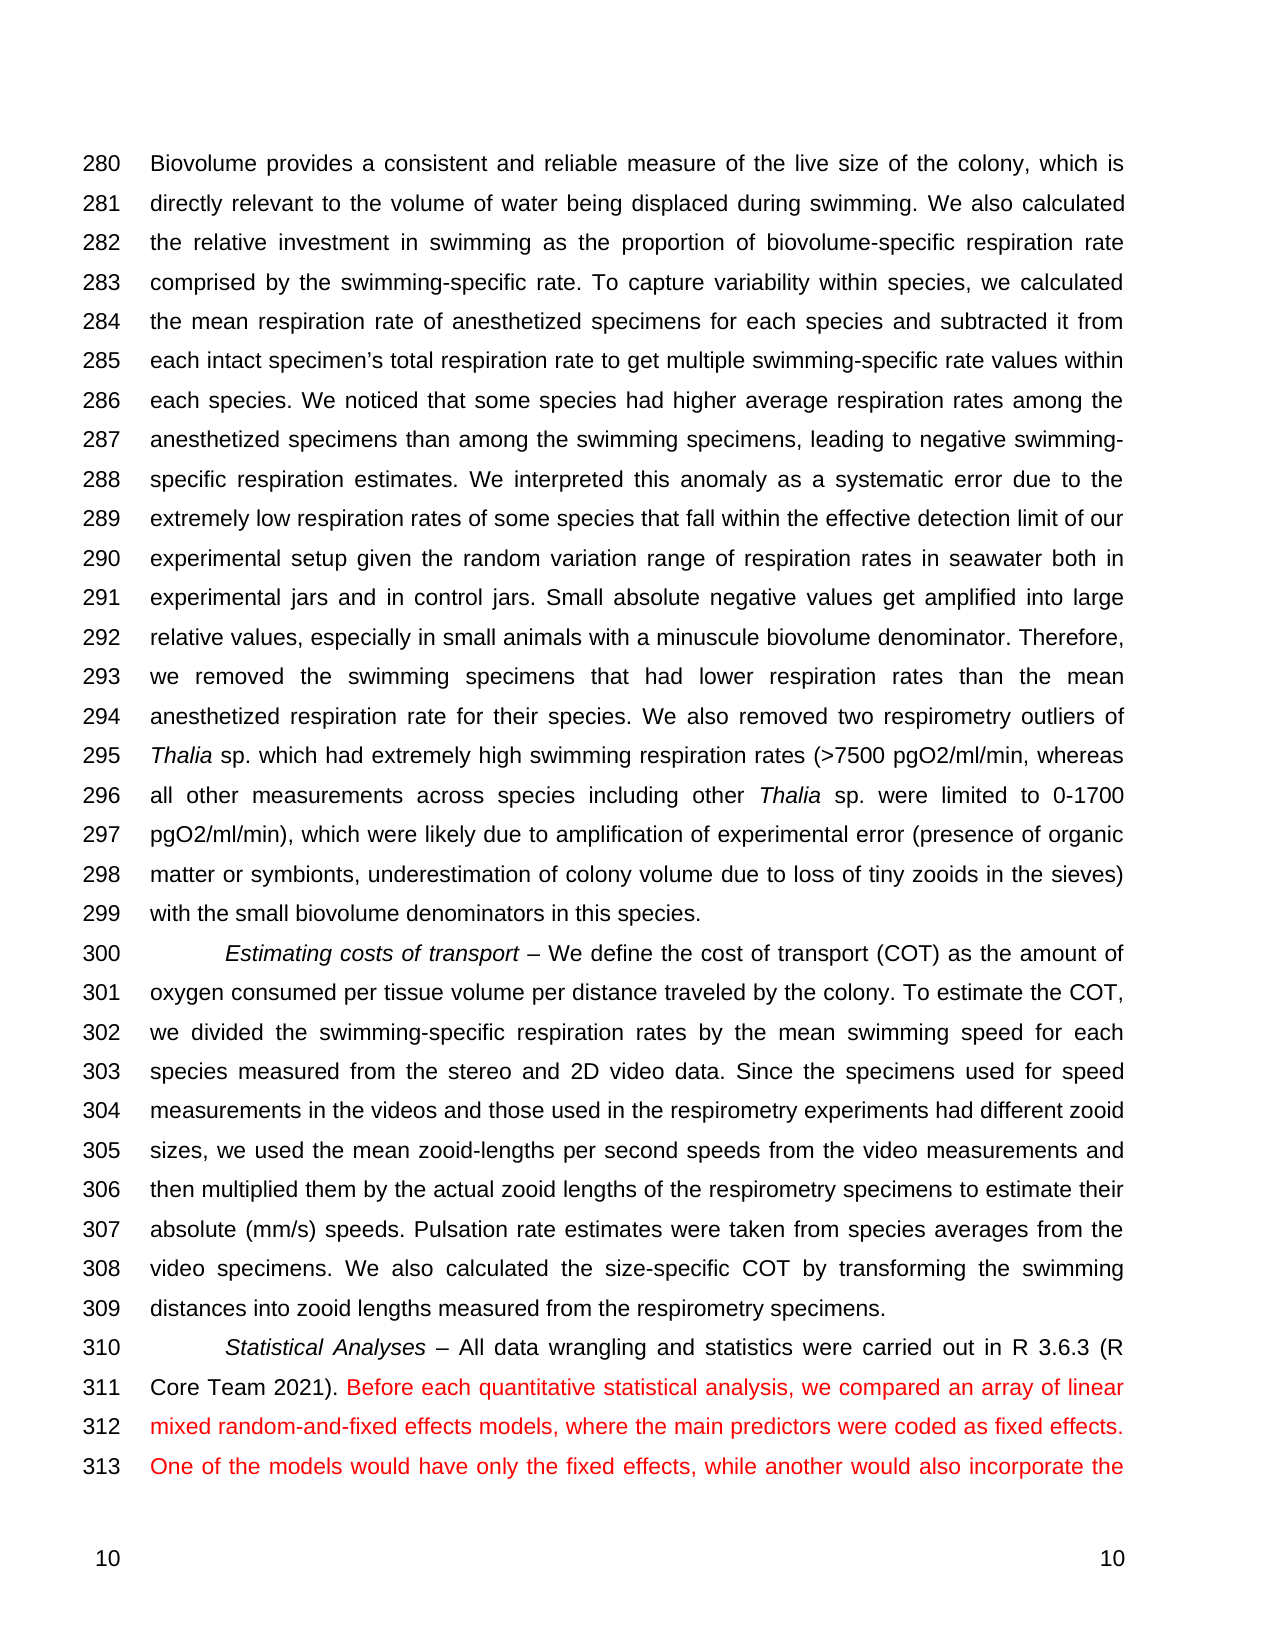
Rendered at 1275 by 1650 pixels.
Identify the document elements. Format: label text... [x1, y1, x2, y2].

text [150, 1334, 1125, 1479]
text Estimating costs of transport – We define the cost of transport (COT) as the amount of oxygen consumed per tissue volume per distance traveled by the colony. To estimate the COT, we divided the swimming-specific respiration rates by the mean swimming speed for each species measured from the stereo and 2D video data. Since the specimens used for speed measurements in the videos and those used in the respirometry experiments had different zooid sizes, we used the mean zooid-lengths per second speeds from the video measurements and then multiplied them by the actual zooid lengths of the respirometry specimens to estimate their absolute (mm/s) speeds. Pulsation rate estimates were taken from species averages from the video specimens. We also calculated the size-specific COT by transforming the swimming distances into zooid lengths measured from the respirometry specimens. [150, 939, 1125, 1321]
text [150, 150, 1125, 926]
